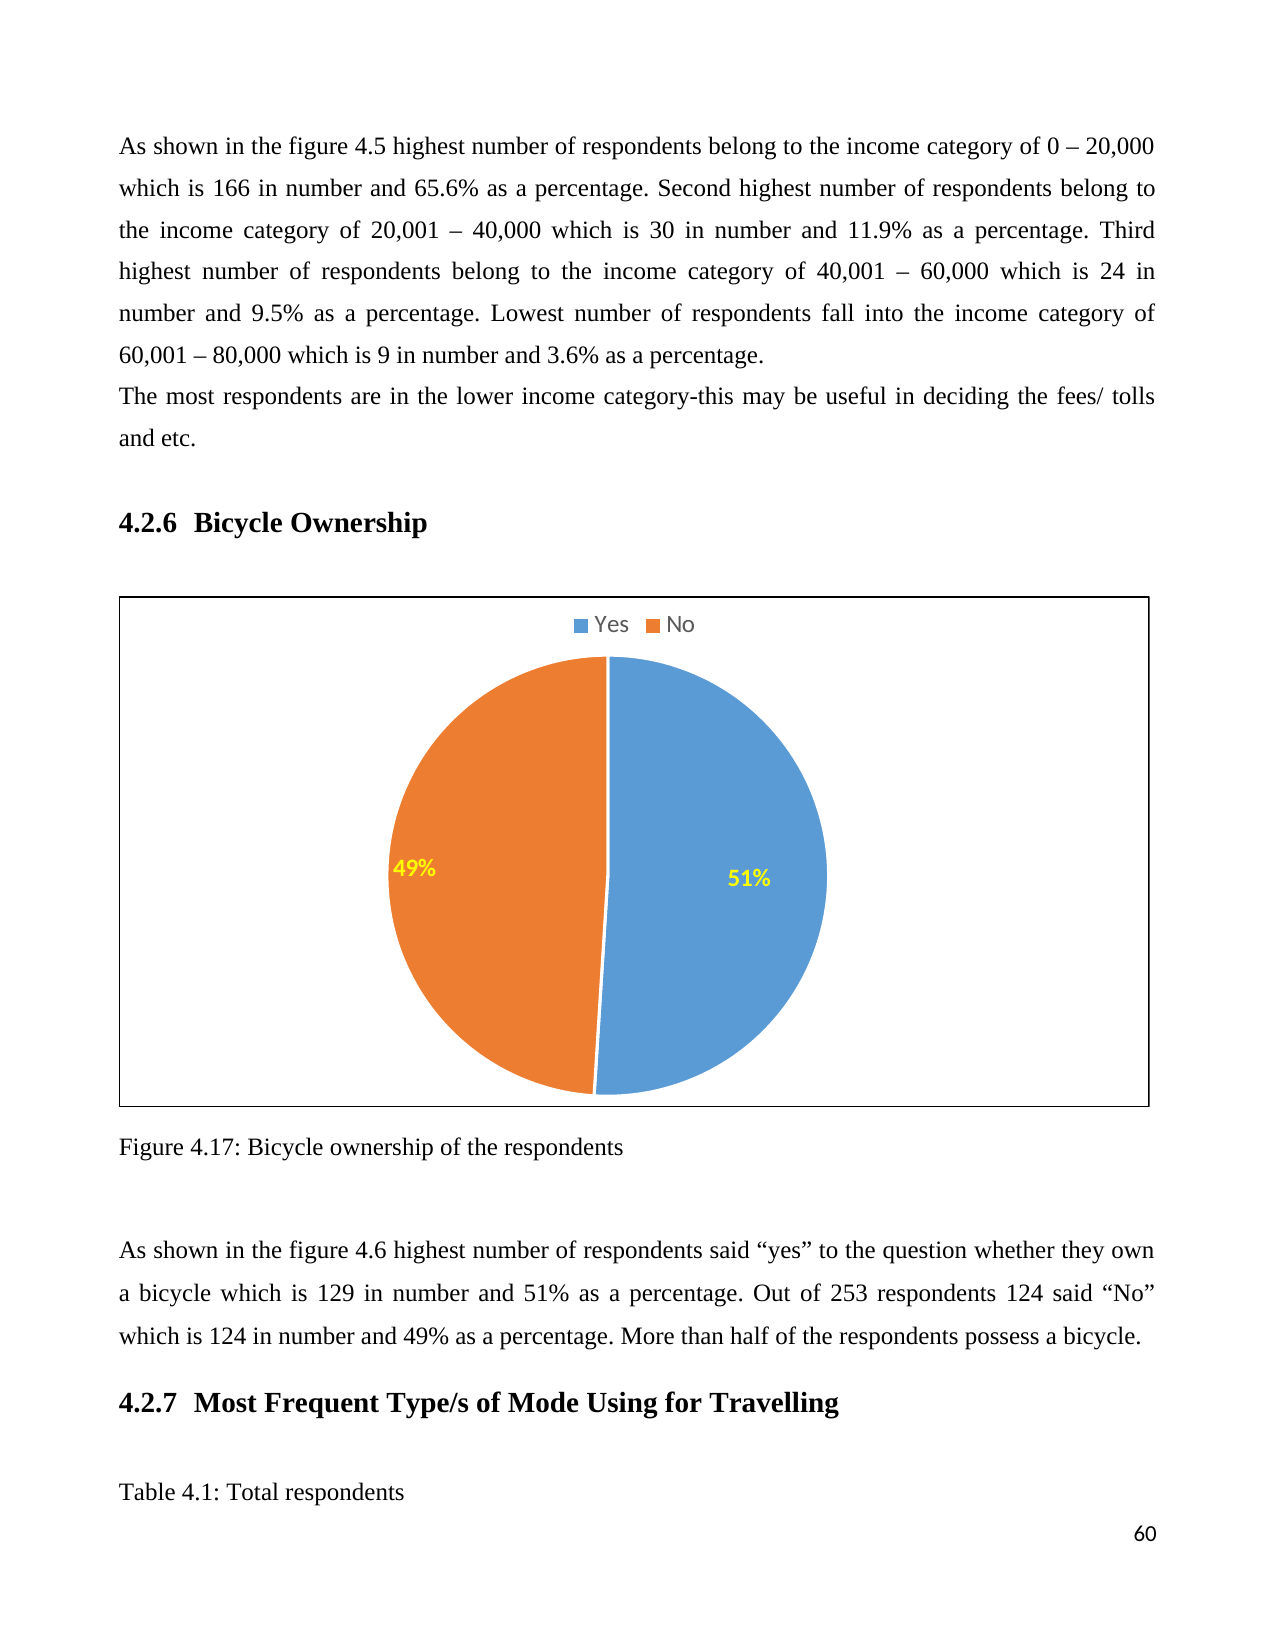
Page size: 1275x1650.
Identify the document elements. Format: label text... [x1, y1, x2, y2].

text As shown in the figure 4.6 highest number of respondents said “yes” to the question whether they own a bicycle which is 129 in number and 51% as a percentage. Out of 253 respondents 124 said “No” which is 124 in number and 49% as a percentage. More than half of the respondents possess a bicycle. [118, 1235, 1156, 1350]
text The most respondents are in the lower income category-this may be useful in deciding the fees/ tolls and etc. [118, 368, 1156, 452]
subtitle Most Frequent Type/s of Mode Using for Travelling [118, 1385, 1156, 1419]
text Table 4.1: Total respondents [118, 1477, 1156, 1506]
text As shown in the figure 4.5 highest number of respondents belong to the income category of 0 – 20,000 which is 166 in number and 65.6% as a percentage. Second highest number of respondents belong to the income category of 20,001 – 40,000 which is 30 in number and 11.9% as a percentage. Third highest number of respondents belong to the income category of 40,001 – 60,000 which is 24 in number and 9.5% as a percentage. Lowest number of respondents fall into the income category of 60,001 – 80,000 which is 9 in number and 3.6% as a percentage. [118, 118, 1156, 368]
subtitle Bicycle Ownership [118, 505, 1156, 538]
